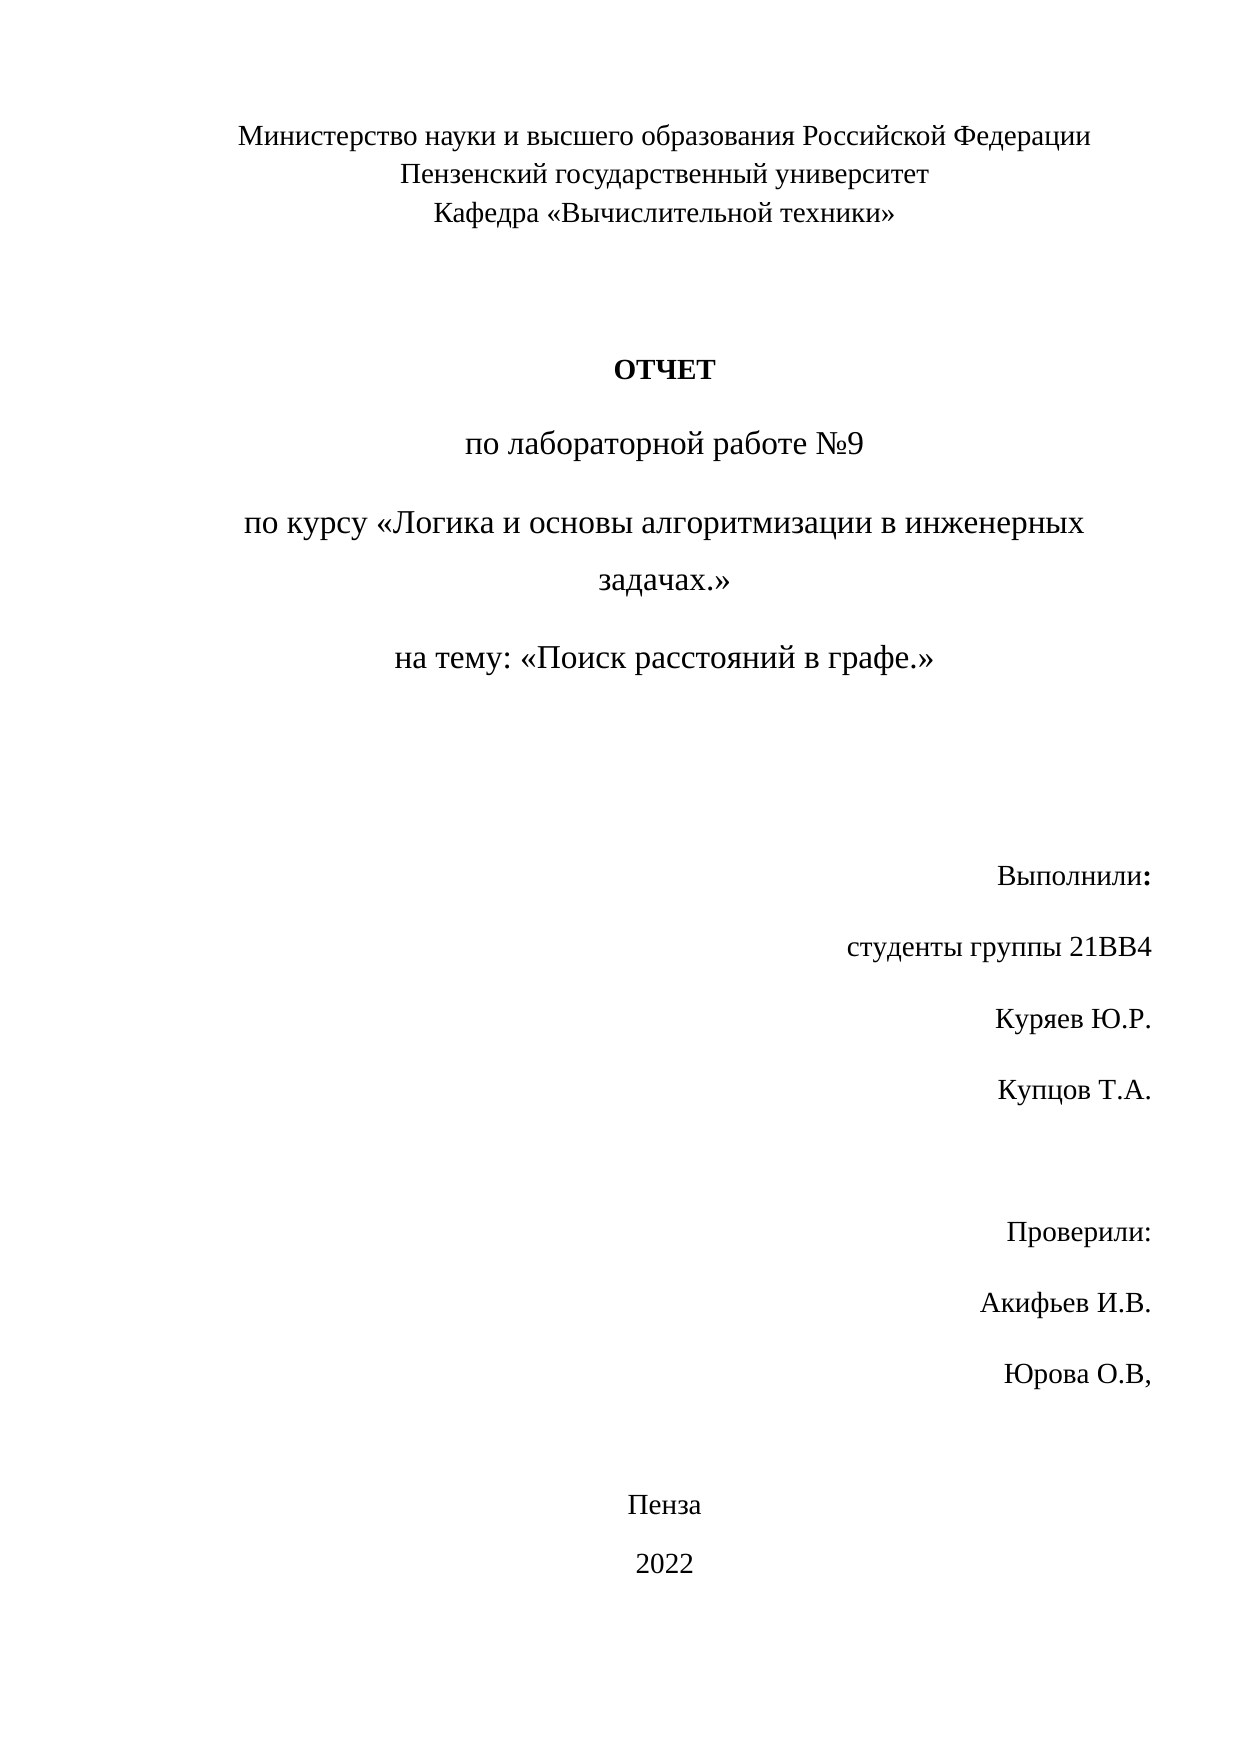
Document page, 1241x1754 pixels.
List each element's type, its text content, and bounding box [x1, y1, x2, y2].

text Купцов Т.А. [177, 1072, 1152, 1105]
text Юрова О.В, [177, 1356, 1152, 1390]
text по лабораторной работе №9 [177, 424, 1152, 462]
text Пенза [177, 1487, 1152, 1521]
text ОТЧЕТ [177, 352, 1152, 386]
text по курсу «Логика и основы алгоритмизации в инженерных задачах.» [177, 502, 1152, 598]
text Кафедра «Вычислительной техники» [177, 195, 1152, 229]
text Министерство науки и высшего образования Российской Федерации [177, 118, 1152, 152]
text 2022 [177, 1546, 1152, 1580]
text Проверили: [177, 1214, 1152, 1248]
text Выполнили: [177, 858, 1152, 892]
text на тему: «Поиск расстояний в графе.» [177, 638, 1152, 676]
text Акифьев И.В. [177, 1285, 1152, 1319]
text Пензенский государственный университет [177, 157, 1152, 190]
text студенты группы 21ВВ4 [177, 929, 1152, 963]
text Куряев Ю.Р. [177, 1001, 1152, 1034]
